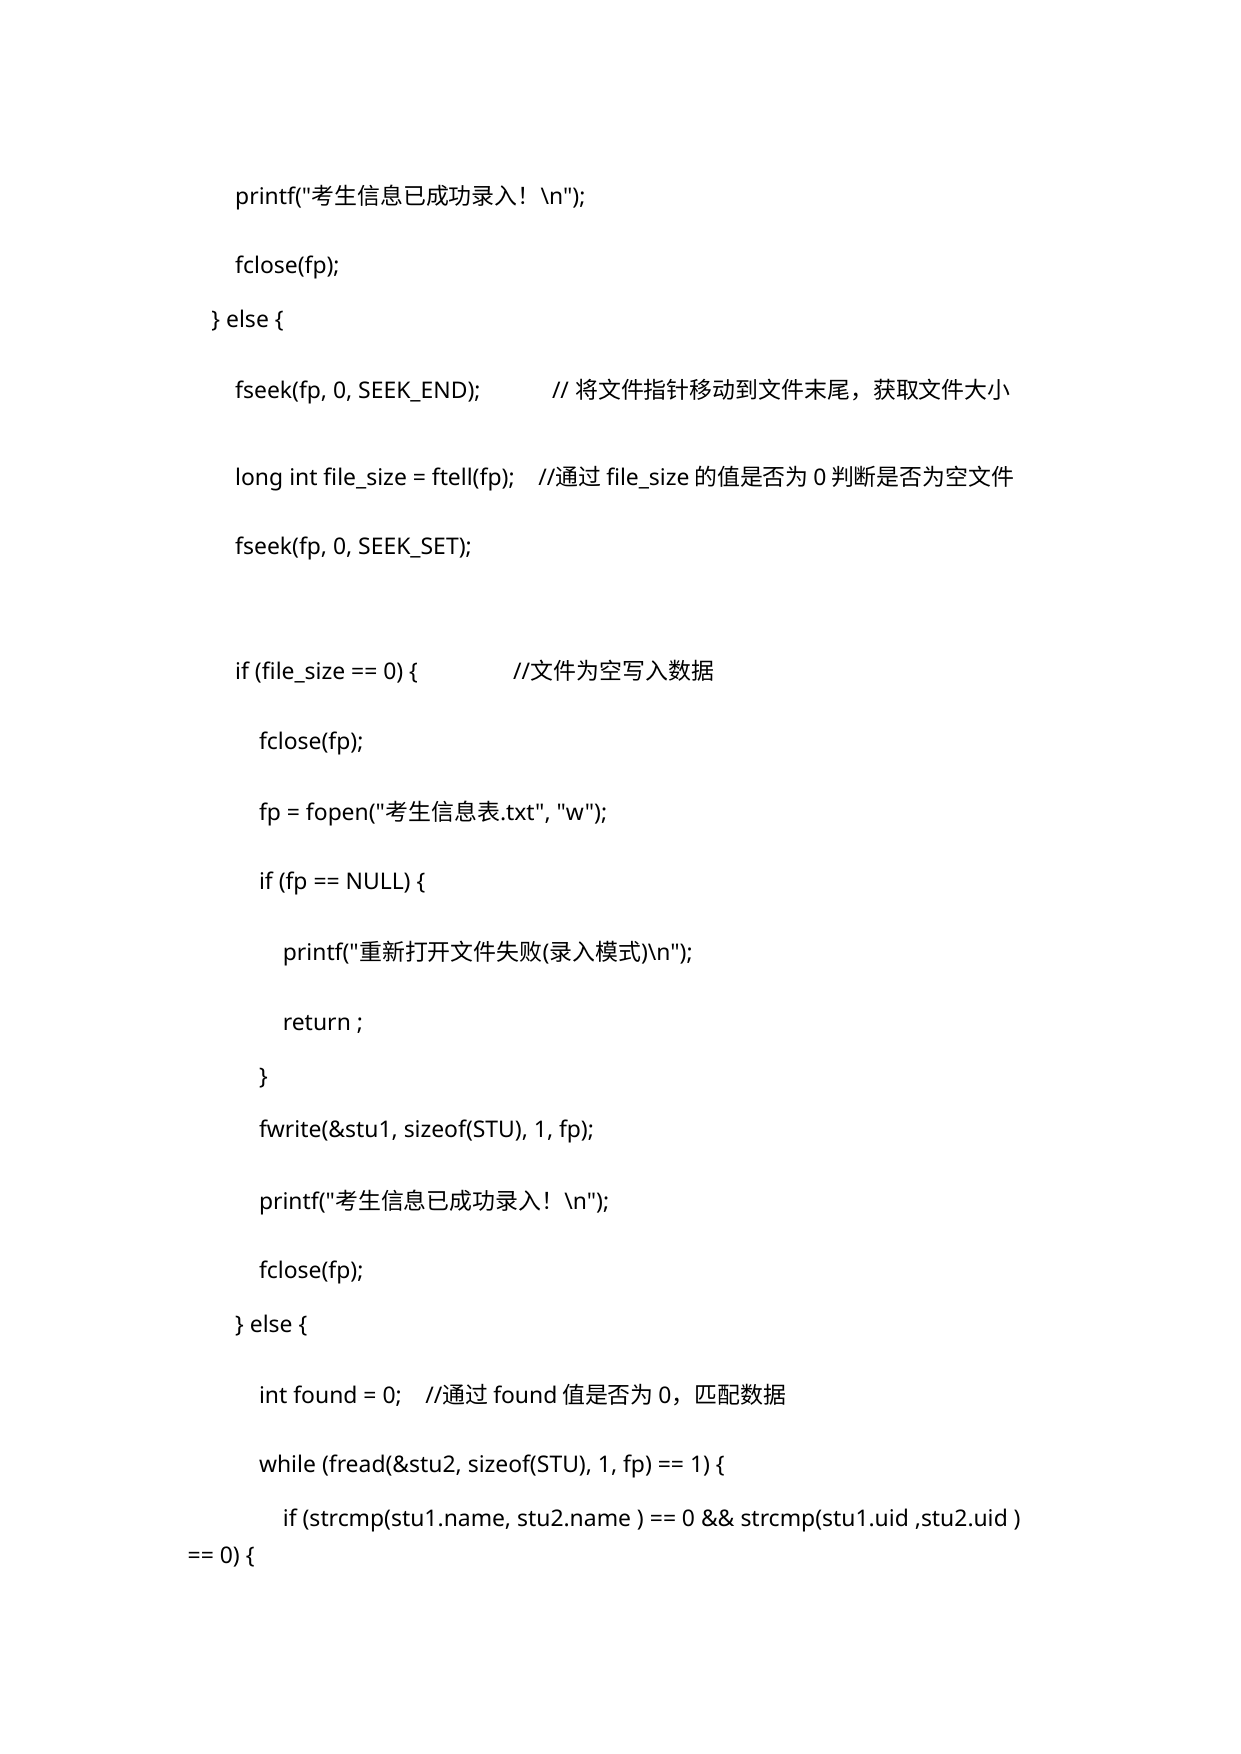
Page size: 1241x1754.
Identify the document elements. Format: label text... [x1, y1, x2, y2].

text } else { [187, 1307, 1053, 1340]
text fclose(fp); [187, 1253, 1053, 1286]
text } else { [187, 302, 1053, 335]
text if (strcmp(stu1.name, stu2.name ) == 0 && strcmp(stu1.uid ,stu2.uid ) == 0) { [187, 1502, 1053, 1571]
text fseek(fp, 0, SEEK_END); // 将文件指针移动到文件末尾，获取文件大小 [187, 356, 1053, 421]
text printf("重新打开文件失败(录入模式)\n"); [187, 918, 1053, 983]
text if (fp == NULL) { [187, 864, 1053, 897]
text fclose(fp); [187, 724, 1053, 757]
text printf("考生信息已成功录入！\n"); [187, 162, 1053, 227]
text printf("考生信息已成功录入！\n"); [187, 1167, 1053, 1232]
text fseek(fp, 0, SEEK_SET); [187, 530, 1053, 562]
text long int file_size = ftell(fp); //通过file_size的值是否为0判断是否为空文件 [187, 443, 1053, 508]
text } [187, 1059, 1053, 1091]
text int found = 0; //通过found值是否为0，匹配数据 [187, 1361, 1053, 1426]
text fwrite(&stu1, sizeof(STU), 1, fp); [187, 1113, 1053, 1145]
text fp = fopen("考生信息表.txt", "w"); [187, 778, 1053, 843]
text if (file_size == 0) { //文件为空写入数据 [187, 637, 1053, 702]
text return ; [187, 1005, 1053, 1038]
text while (fread(&stu2, sizeof(STU), 1, fp) == 1) { [187, 1448, 1053, 1480]
text fclose(fp); [187, 249, 1053, 281]
